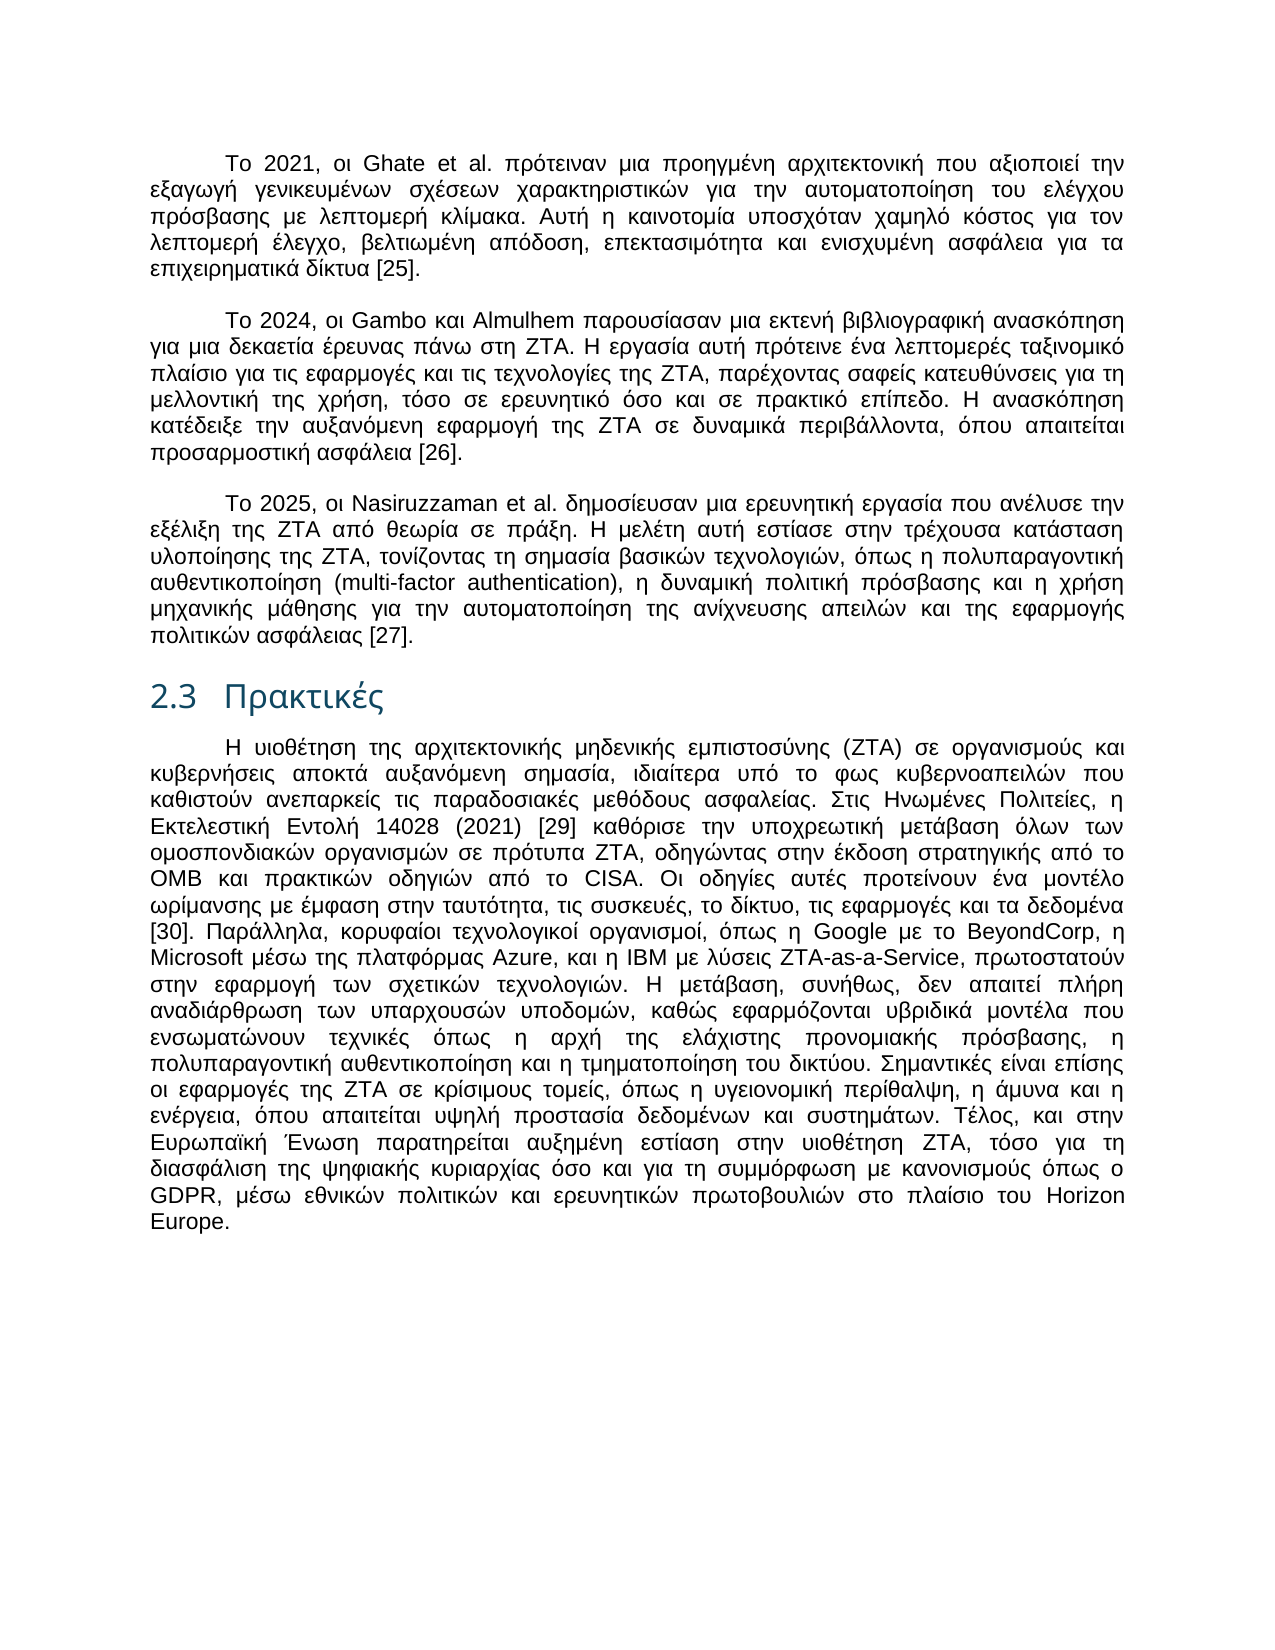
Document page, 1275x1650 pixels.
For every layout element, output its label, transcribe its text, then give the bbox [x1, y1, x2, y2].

text Το 2021, οι Ghate et al. πρότειναν μια προηγμένη αρχιτεκτονική που αξιοποιεί την εξαγωγή γενικευμένων σχέσεων χαρακτηριστικών για την αυτοματοποίηση του ελέγχου πρόσβασης με λεπτομερή κλίμακα. Αυτή η καινοτομία υποσχόταν χαμηλό κόστος για τον λεπτομερή έλεγχο, βελτιωμένη απόδοση, επεκτασιμότητα και ενισχυμένη ασφάλεια για τα επιχειρηματικά δίκτυα [25]. [150, 150, 1125, 282]
text Το 2025, οι Nasiruzzaman et al. δημοσίευσαν μια ερευνητική εργασία που ανέλυσε την εξέλιξη της ZTA από θεωρία σε πράξη. Η μελέτη αυτή εστίασε στην τρέχουσα κατάσταση υλοποίησης της ZTA, τονίζοντας τη σημασία βασικών τεχνολογιών, όπως η πολυπαραγοντική αυθεντικοποίηση (multi-factor authentication), η δυναμική πολιτική πρόσβασης και η χρήση μηχανικής μάθησης για την αυτοματοποίηση της ανίχνευσης απειλών και της εφαρμογής πολιτικών ασφάλειας [27]. [150, 490, 1125, 648]
subtitle 2.3 Πρακτικές [150, 673, 1125, 718]
text Η υιοθέτηση της αρχιτεκτονικής μηδενικής εμπιστοσύνης (ZTA) σε οργανισμούς και κυβερνήσεις αποκτά αυξανόμενη σημασία, ιδιαίτερα υπό το φως κυβερνοαπειλών που καθιστούν ανεπαρκείς τις παραδοσιακές μεθόδους ασφαλείας. Στις Ηνωμένες Πολιτείες, η Εκτελεστική Εντολή 14028 (2021) [29] καθόρισε την υποχρεωτική μετάβαση όλων των ομοσπονδιακών οργανισμών σε πρότυπα ZTA, οδηγώντας στην έκδοση στρατηγικής από το OMB και πρακτικών οδηγιών από το CISA. Οι οδηγίες αυτές προτείνουν ένα μοντέλο ωρίμανσης με έμφαση στην ταυτότητα, τις συσκευές, το δίκτυο, τις εφαρμογές και τα δεδομένα [30]. Παράλληλα, κορυφαίοι τεχνολογικοί οργανισμοί, όπως η Google με το BeyondCorp, η Microsoft μέσω της πλατφόρμας Azure, και η IBM με λύσεις ZTA-as-a-Service, πρωτοστατούν στην εφαρμογή των σχετικών τεχνολογιών. Η μετάβαση, συνήθως, δεν απαιτεί πλήρη αναδιάρθρωση των υπαρχουσών υποδομών, καθώς εφαρμόζονται υβριδικά μοντέλα που ενσωματώνουν τεχνικές όπως η αρχή της ελάχιστης προνομιακής πρόσβασης, η πολυπαραγοντική αυθεντικοποίηση και η τμηματοποίηση του δικτύου. Σημαντικές είναι επίσης οι εφαρμογές της ZTA σε κρίσιμους τομείς, όπως η υγειονομική περίθαλψη, η άμυνα και η ενέργεια, όπου απαιτείται υψηλή προστασία δεδομένων και συστημάτων. Τέλος, και στην Ευρωπαϊκή Ένωση παρατηρείται αυξημένη εστίαση στην υιοθέτηση ZTA, τόσο για τη διασφάλιση της ψηφιακής κυριαρχίας όσο και για τη συμμόρφωση με κανονισμούς όπως ο GDPR, μέσω εθνικών πολιτικών και ερευνητικών πρωτοβουλιών στο πλαίσιο του Horizon Europe. [150, 733, 1125, 1234]
text Το 2024, οι Gambo και Almulhem παρουσίασαν μια εκτενή βιβλιογραφική ανασκόπηση για μια δεκαετία έρευνας πάνω στη ZTA. Η εργασία αυτή πρότεινε ένα λεπτομερές ταξινομικό πλαίσιο για τις εφαρμογές και τις τεχνολογίες της ZTA, παρέχοντας σαφείς κατευθύνσεις για τη μελλοντική της χρήση, τόσο σε ερευνητικό όσο και σε πρακτικό επίπεδο. Η ανασκόπηση κατέδειξε την αυξανόμενη εφαρμογή της ZTA σε δυναμικά περιβάλλοντα, όπου απαιτείται προσαρμοστική ασφάλεια [26]. [150, 307, 1125, 465]
